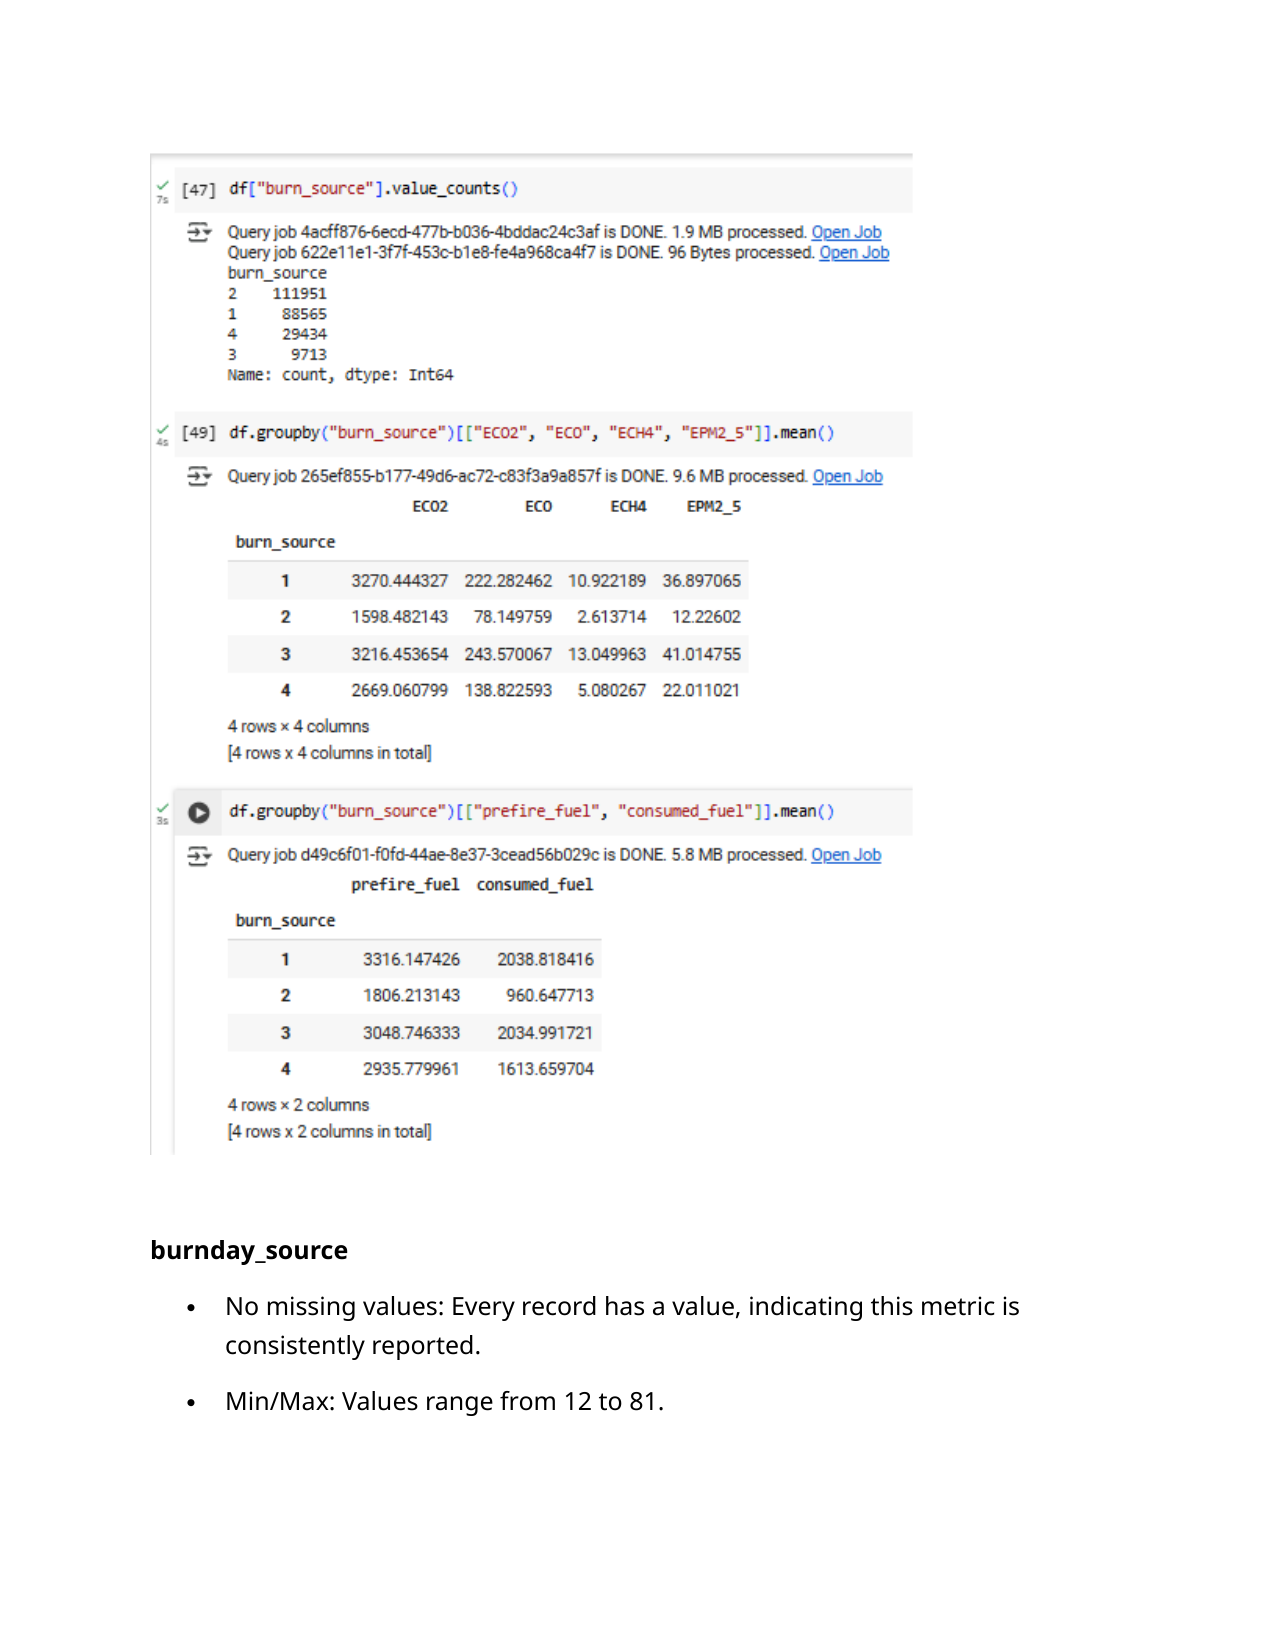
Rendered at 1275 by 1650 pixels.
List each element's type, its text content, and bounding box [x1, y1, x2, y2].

text burnday_source [150, 1232, 1125, 1266]
list Min/Max: Values range from 12 to 81. [187, 1383, 1125, 1417]
picture [150, 150, 913, 1155]
list No missing values: Every record has a value, indicating this metric is consistently reported. [187, 1288, 1125, 1361]
